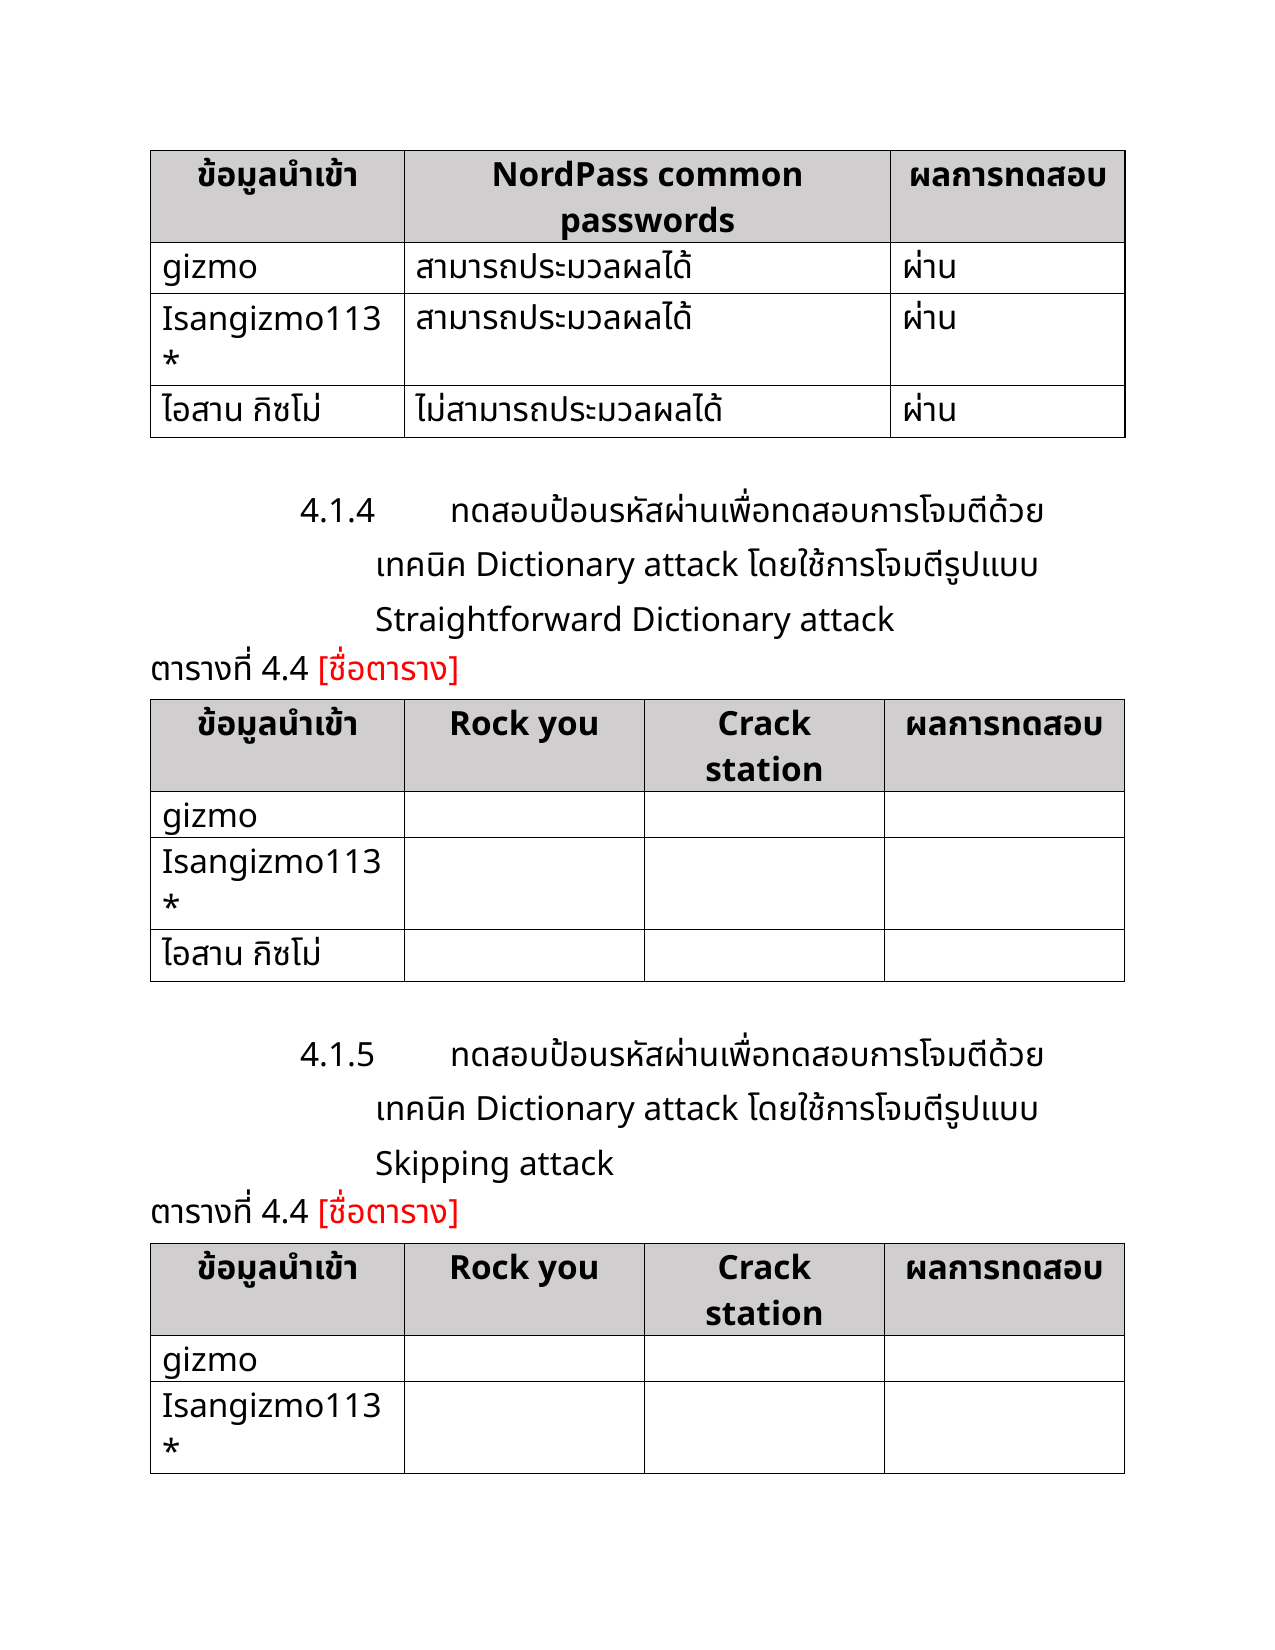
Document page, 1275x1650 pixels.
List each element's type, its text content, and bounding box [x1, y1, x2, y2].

table_cell [405, 1336, 644, 1381]
table_cell gizmo [151, 792, 404, 837]
table_cell [885, 838, 1124, 929]
text ตารางที่ 4.4 [ชื่อตาราง] [150, 1188, 1125, 1239]
table_header ข้อมูลนำเข้า [151, 151, 404, 242]
table_cell [645, 1382, 884, 1473]
table_header ข้อมูลนำเข้า [151, 1244, 404, 1335]
table_cell gizmo [151, 243, 404, 293]
table_header Rock you [405, 700, 644, 791]
table_cell Isangizmo113* [151, 1382, 404, 1473]
table_header ข้อมูลนำเข้า [151, 700, 404, 791]
table_cell ไอสาน กิซโม่ [151, 386, 404, 437]
table_cell ผ่าน [891, 294, 1124, 385]
table_cell [645, 838, 884, 929]
table_cell [885, 792, 1124, 837]
table_header ผลการทดสอบ [885, 1244, 1124, 1335]
table_header Crack station [645, 1244, 884, 1335]
table_header ผลการทดสอบ [891, 151, 1124, 242]
list ทดสอบป้อนรหัสผ่านเพื่อทดสอบการโจมตีด้วยเทคนิค Dictionary attack โดยใช้การโจมตีรูปแบบ Skipping attack [300, 1031, 1125, 1185]
table_cell gizmo [151, 1336, 404, 1381]
table_cell [405, 1382, 644, 1473]
table_cell สามารถประมวลผลได้ [405, 294, 890, 385]
table_header Crack station [645, 700, 884, 791]
table_cell [885, 930, 1124, 981]
table_cell [405, 838, 644, 929]
table_cell Isangizmo113* [151, 838, 404, 929]
text ตารางที่ 4.4 [ชื่อตาราง] [150, 644, 1125, 695]
table_cell ผ่าน [891, 386, 1124, 437]
table_cell [885, 1382, 1124, 1473]
table_cell [405, 930, 644, 981]
table_cell ไอสาน กิซโม่ [151, 930, 404, 981]
table_cell [645, 792, 884, 837]
table_cell Isangizmo113* [151, 294, 404, 385]
table_cell [405, 792, 644, 837]
table_cell สามารถประมวลผลได้ [405, 243, 890, 293]
table_cell [885, 1336, 1124, 1381]
table_cell [645, 930, 884, 981]
table_cell [645, 1336, 884, 1381]
table_cell ผ่าน [891, 243, 1124, 293]
table_header Rock you [405, 1244, 644, 1335]
table_header NordPass common passwords [405, 151, 890, 242]
table_cell ไม่สามารถประมวลผลได้ [405, 386, 890, 437]
list ทดสอบป้อนรหัสผ่านเพื่อทดสอบการโจมตีด้วยเทคนิค Dictionary attack โดยใช้การโจมตีรูปแบบ Straightforward Dictionary attack [300, 487, 1125, 641]
table_header ผลการทดสอบ [885, 700, 1124, 791]
